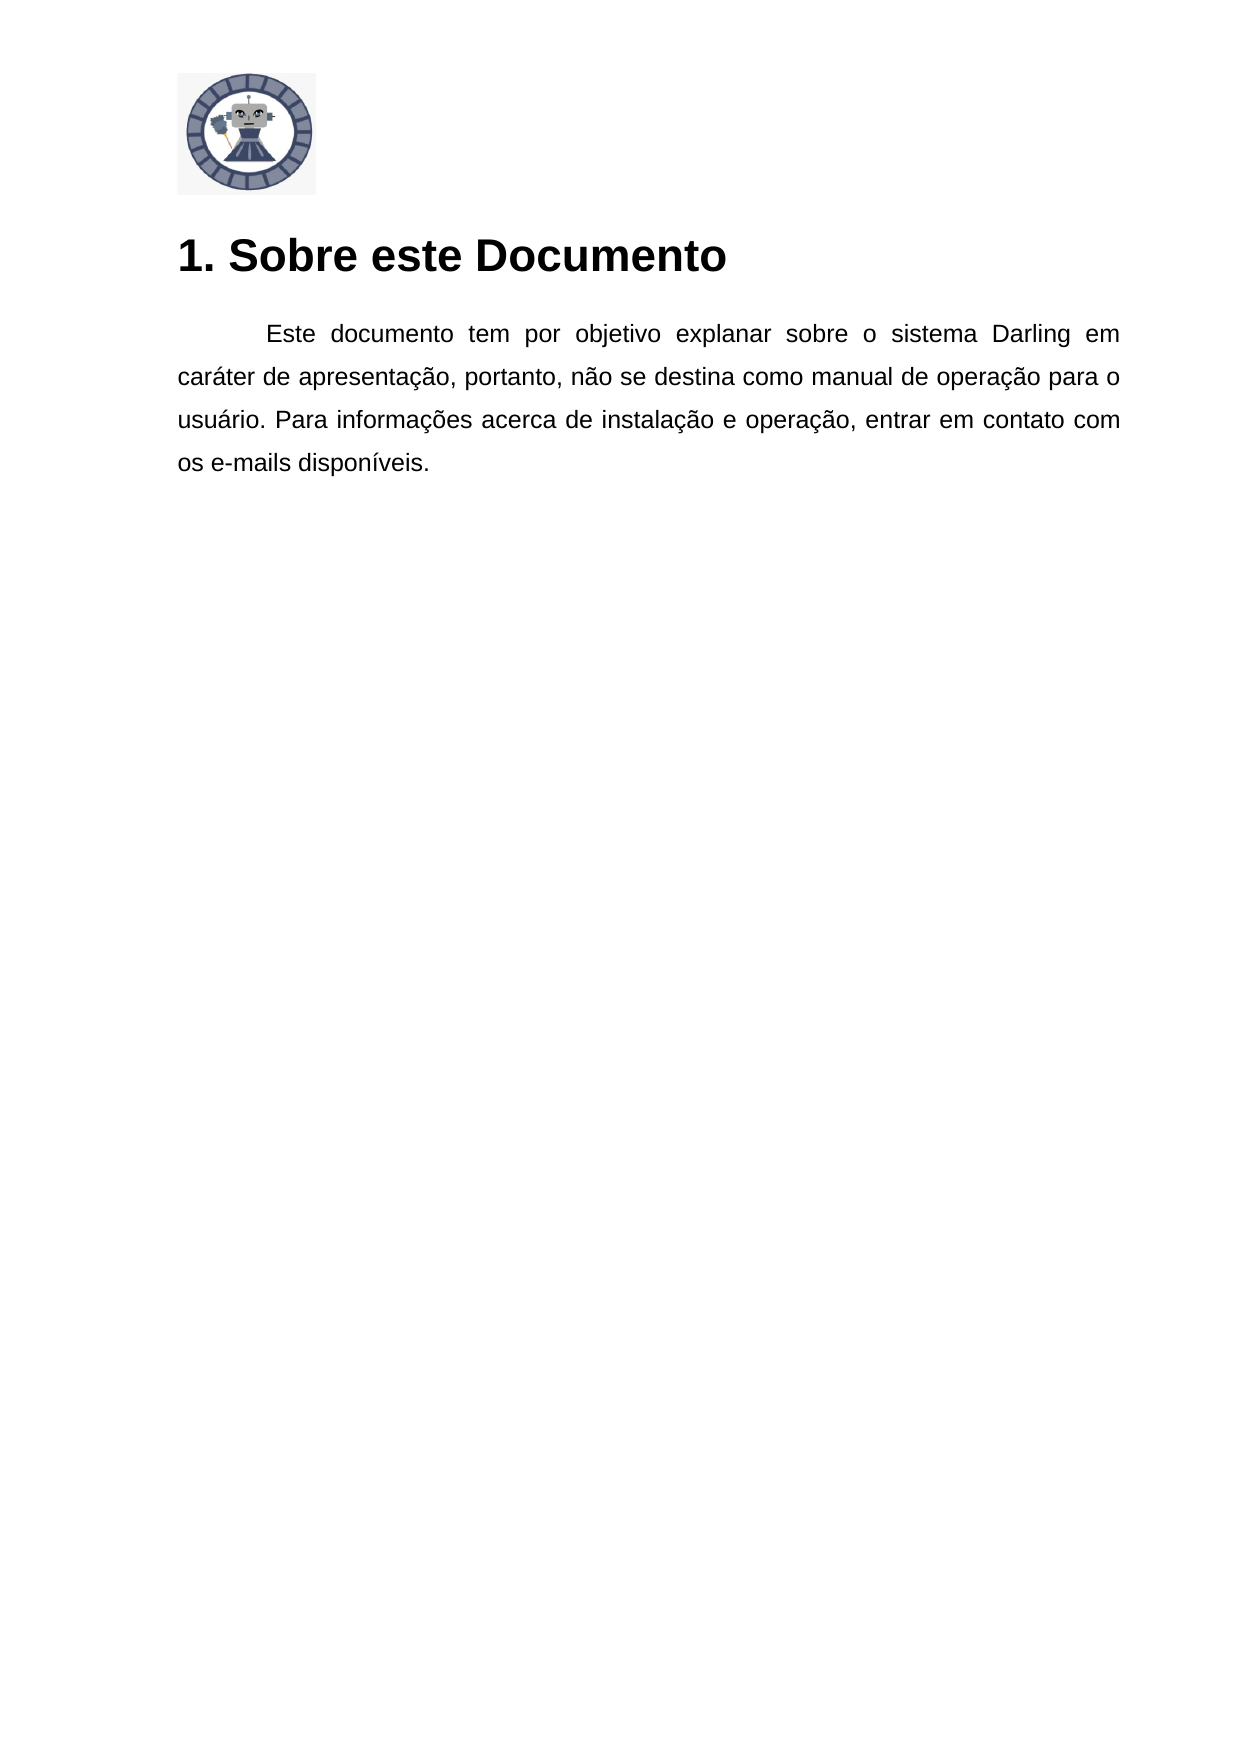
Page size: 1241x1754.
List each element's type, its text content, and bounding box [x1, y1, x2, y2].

subtitle 1. Sobre este Documento [177, 228, 1122, 281]
picture [177, 73, 317, 195]
text Este documento tem por objetivo explanar sobre o sistema Darling em caráter de apresentação, portanto, não se destina como manual de operação para o usuário. Para informações acerca de instalação e operação, entrar em contato com os e-mails disponíveis. [177, 319, 1122, 477]
